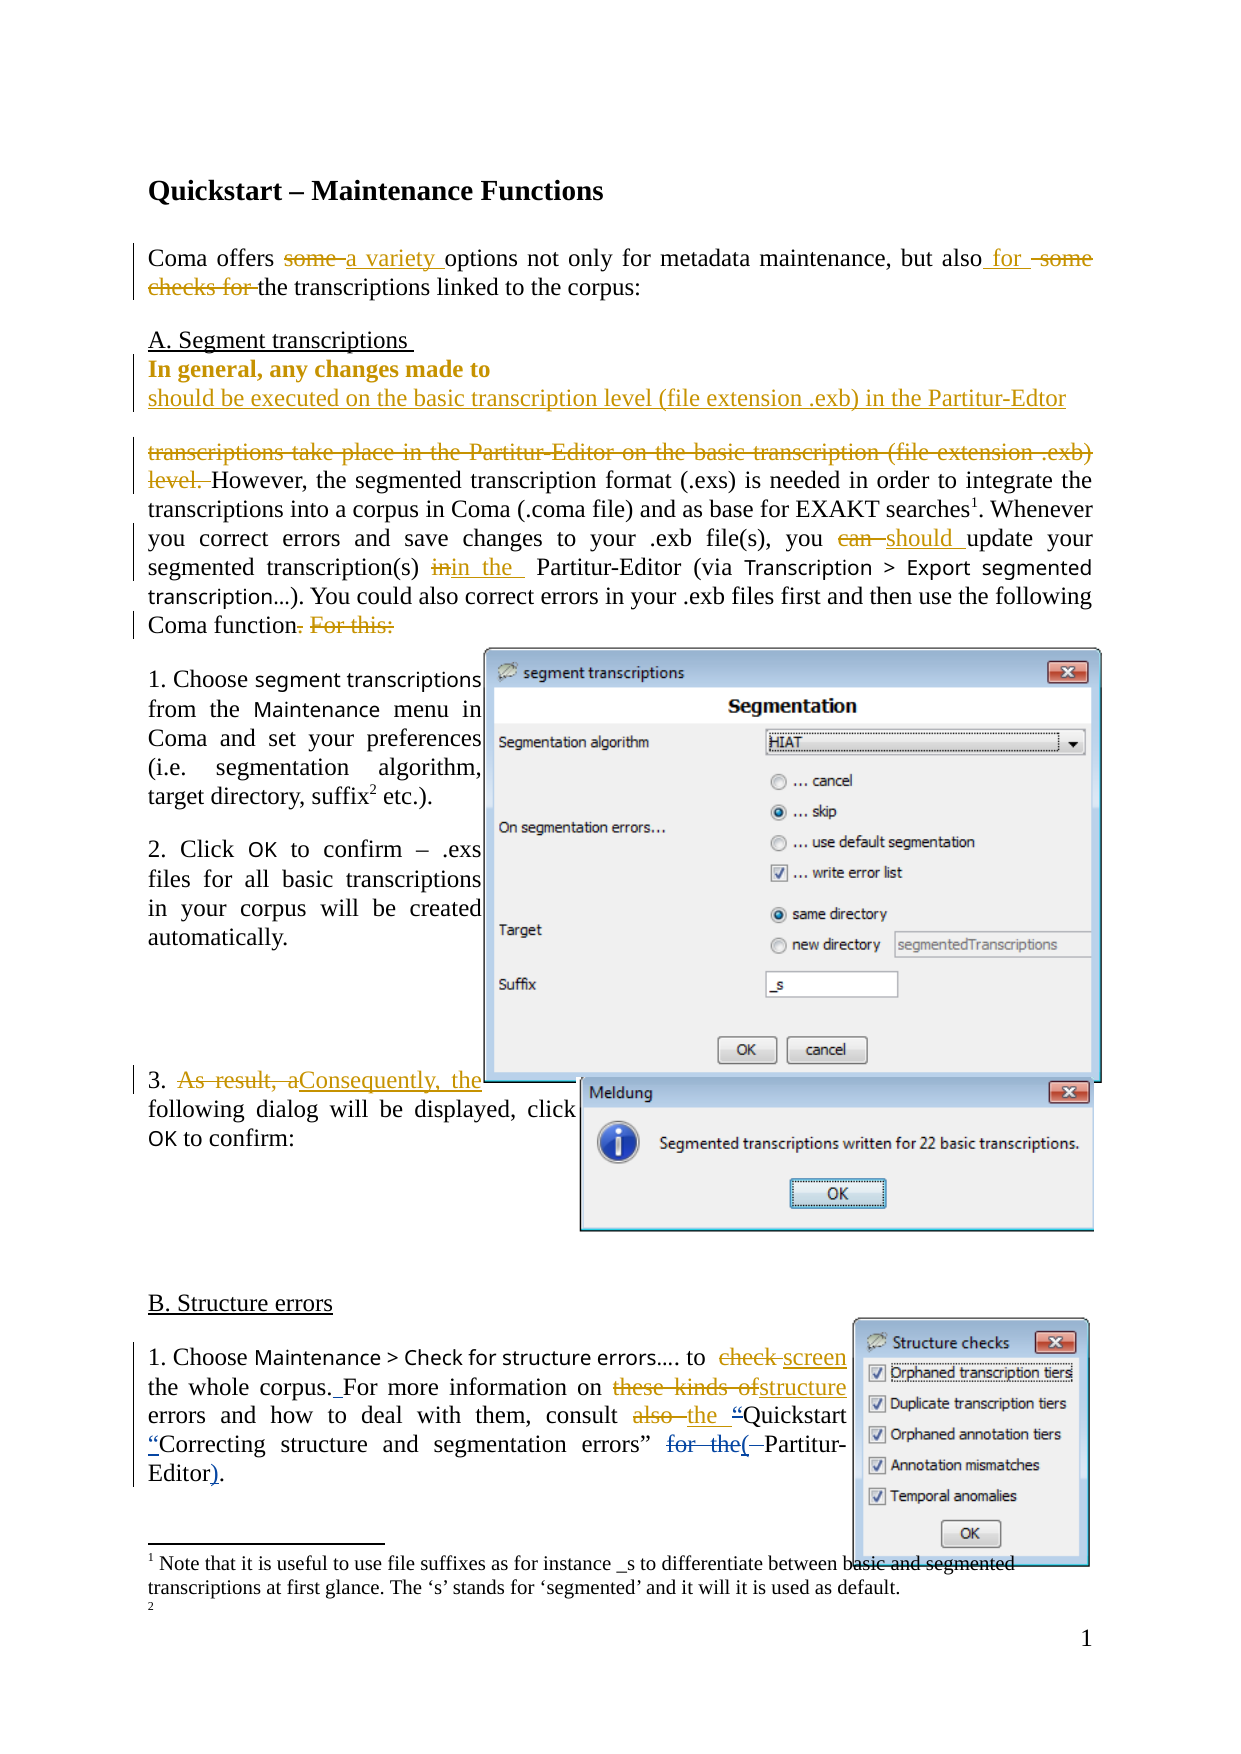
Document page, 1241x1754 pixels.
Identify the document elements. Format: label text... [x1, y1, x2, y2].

text 2. Click OK to confirm – .exs files for all basic transcriptions in your corpus will be created automatically. [148, 834, 1093, 950]
text 1. Choose Maintenance > Check for structure errors.... to the whole corpus.For more information on errors and how to deal with them, consult Quickstart Correcting structure and segmentation errors” Partitur-Editor. [148, 1342, 1093, 1487]
text Coma offers options not only for metadata maintenance, but alsothe transcriptions linked to the corpus: [148, 243, 1093, 300]
text 3. following dialog will be displayed, click OK to confirm: [148, 1065, 1093, 1152]
text In general, any changes made to [148, 354, 1093, 383]
text 1. Choose segment transcriptions from the Maintenance menu in Coma and set your preferences (i.e. segmentation algorithm, target directory, suffix etc.). [148, 664, 1093, 809]
picture [481, 645, 1106, 1237]
subtitle Quickstart – Maintenance Functions [148, 173, 1093, 206]
text A. Segment transcriptions [148, 325, 1093, 354]
text B. Structure errors [148, 1288, 1093, 1317]
text However, the segmented transcription format (.exs) is needed in order to integrate the transcriptions into a corpus in Coma (.coma file) and as base for EXAKT searches. Whenever you correct errors and save changes to your .exb file(s), you update your segmented transcription(s) Partitur-Editor (via Transcription > Export segmented transcription...). You could also correct errors in your .exb files first and then use the following Coma function [148, 454, 1093, 639]
picture [846, 1311, 1094, 1575]
